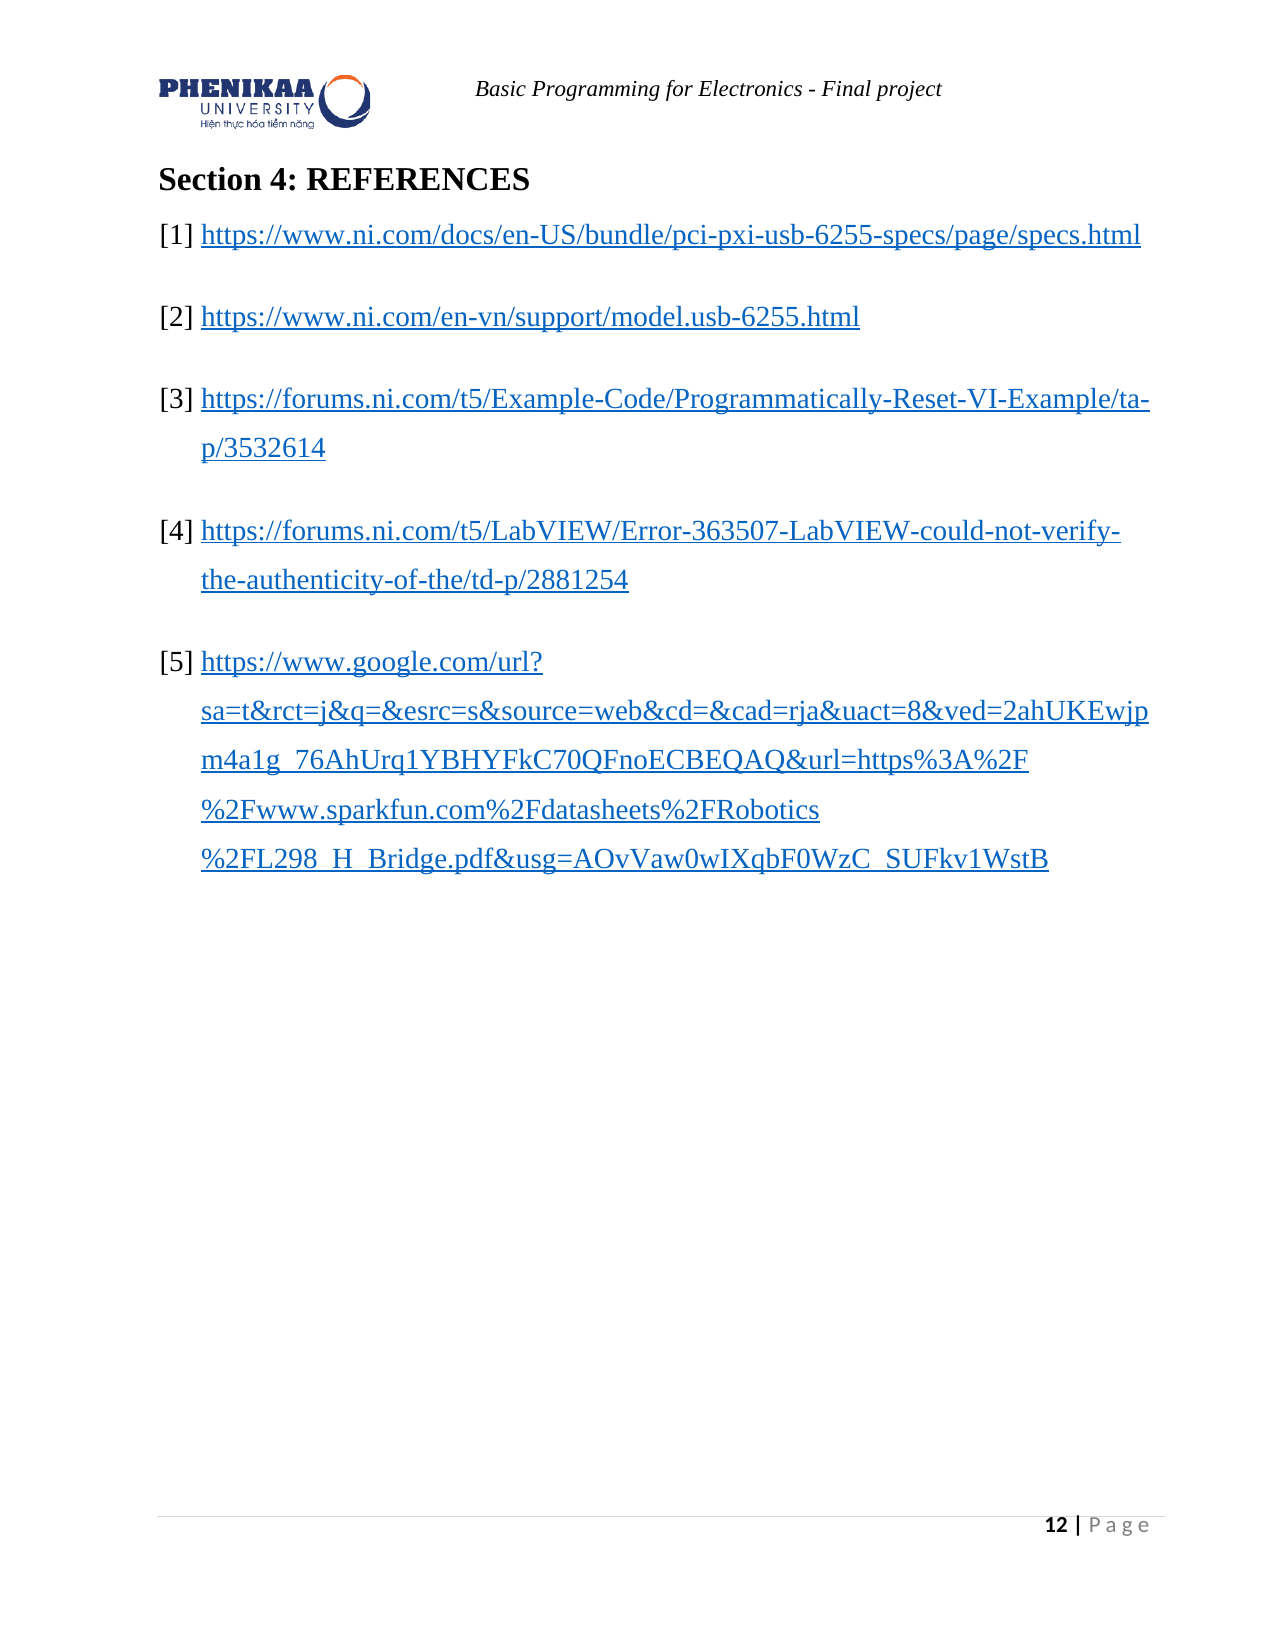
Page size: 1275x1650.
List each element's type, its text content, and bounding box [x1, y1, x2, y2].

list https://www.ni.com/docs/en-US/bundle/pci-pxi-usb-6255-specs/page/specs.html [159, 217, 1163, 251]
picture [159, 75, 371, 129]
list https://forums.ni.com/t5/LabVIEW/Error-363507-LabVIEW-could-not-verify-the-authenticity-of-the/td-p/2881254 [159, 513, 1163, 595]
list https://www.ni.com/en-vn/support/model.usb-6255.html [159, 299, 1163, 333]
list https://forums.ni.com/t5/Example-Code/Programmatically-Reset-VI-Example/ta-p/3532614 [159, 381, 1163, 464]
list https://www.google.com/url?sa=t&rct=j&q=&esrc=s&source=web&cd=&cad=rja&uact=8&ved=2ahUKEwjpm4a1g_76AhUrq1YBHYFkC70QFnoECBEQAQ&url=https%3A%2F%2Fwww.sparkfun.com%2Fdatasheets%2FRobotics%2FL298_H_Bridge.pdf&usg=AOvVaw0wIXqbF0WzC_SUFkv1WstB [159, 644, 1163, 874]
subtitle Section 4: REFERENCES [158, 159, 1165, 198]
